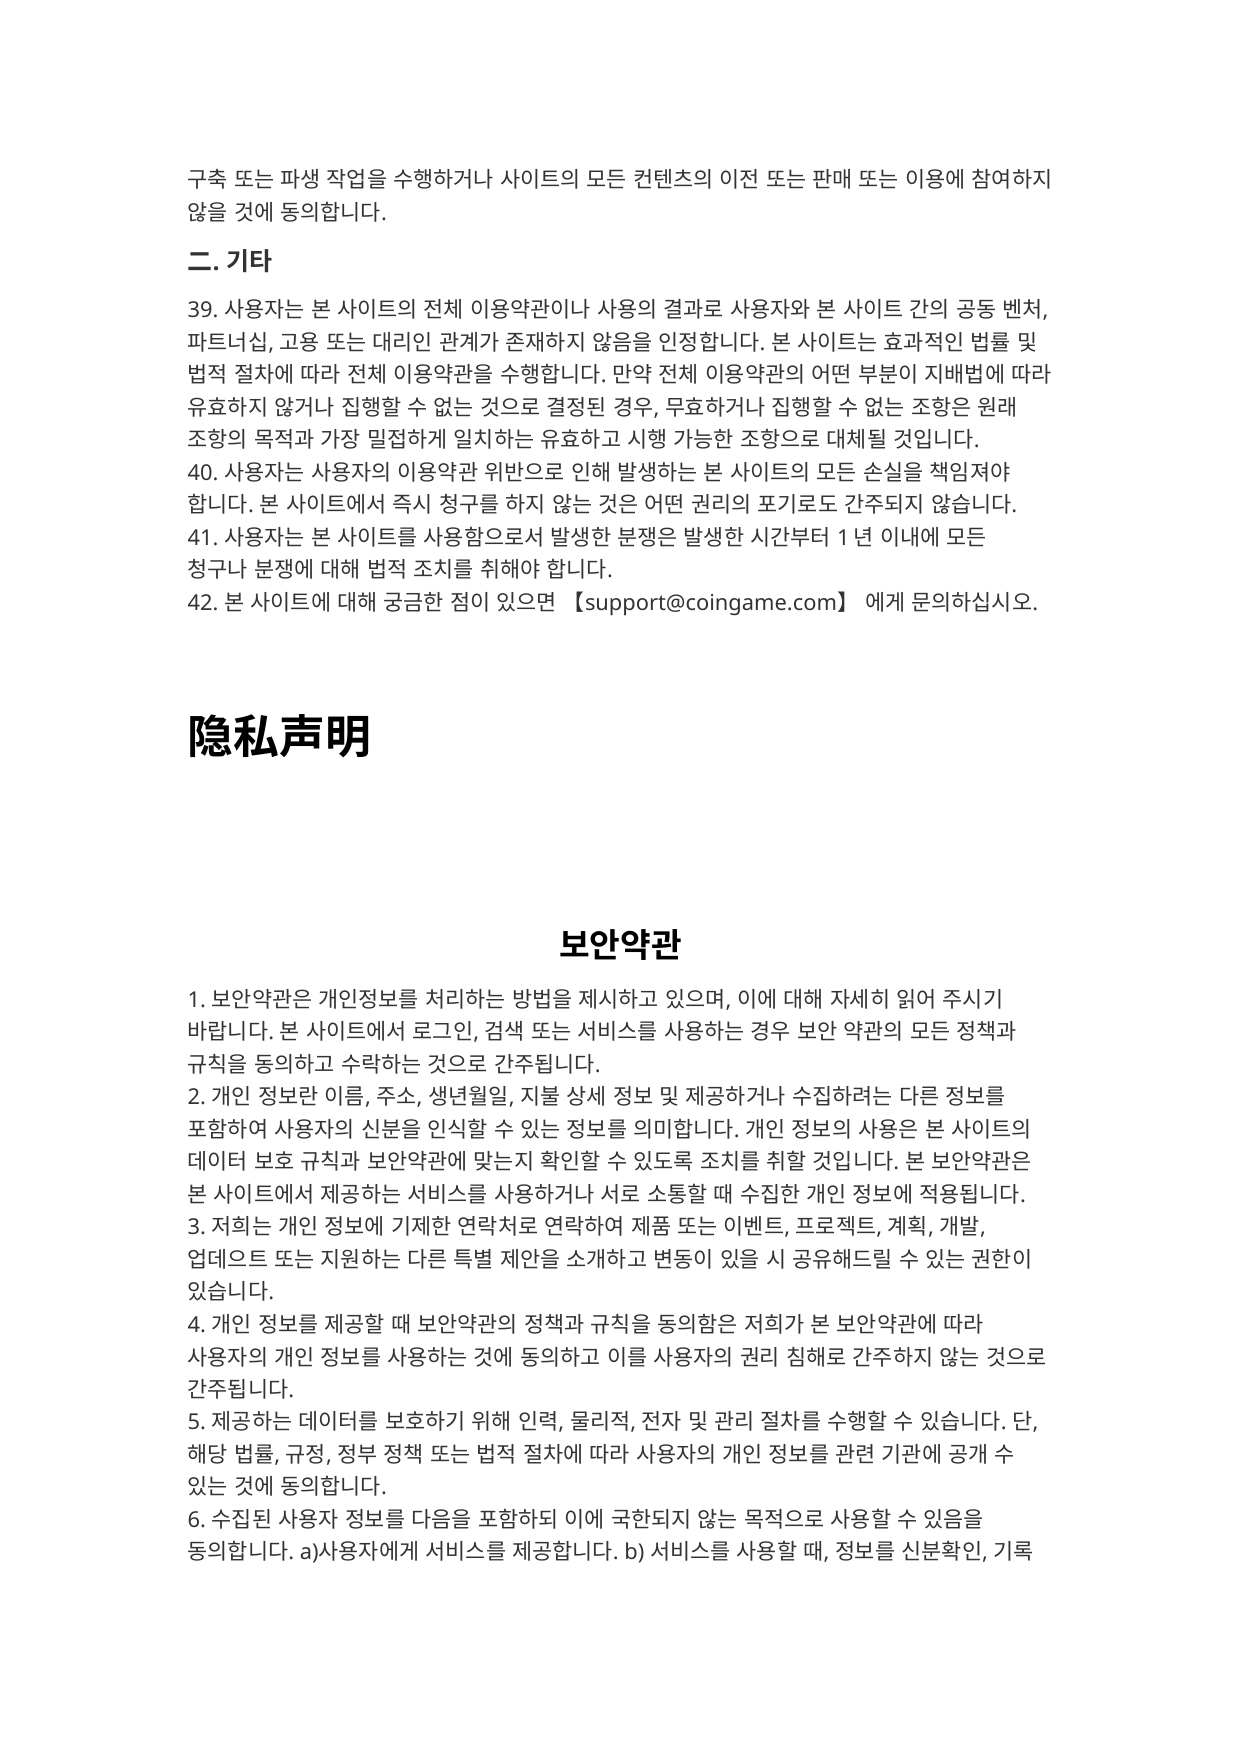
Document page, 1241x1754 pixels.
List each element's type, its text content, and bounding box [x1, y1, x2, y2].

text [187, 162, 1053, 227]
text 40. 사용자는 사용자의 이용약관 위반으로 인해 발생하는 본 사이트의 모든 손실을 책임져야 합니다. 본 사이트에서 즉시 청구를 하지 않는 것은 어떤 권리의 포기로도 간주되지 않습니다. [187, 454, 1053, 519]
text 42. 본 사이트에 대해 궁금한 점이 있으면 【support@coingame.com】 에게 문의하십시오. [187, 584, 1053, 617]
text 39. 사용자는 본 사이트의 전체 이용약관이나 사용의 결과로 사용자와 본 사이트 간의 공동 벤처, 파트너십, 고용 또는 대리인 관계가 존재하지 않음을 인정합니다. 본 사이트는 효과적인 법률 및 법적 절차에 따라 전체 이용약관을 수행합니다. 만약 전체 이용약관의 어떤 부분이 지배법에 따라 유효하지 않거나 집행할 수 없는 것으로 결정된 경우, 무효하거나 집행할 수 없는 조항은 원래 조항의 목적과 가장 밀접하게 일치하는 유효하고 시행 가능한 조항으로 대체될 것입니다. [187, 292, 1053, 454]
text 2. 개인 정보란 이름, 주소, 생년월일, 지불 상세 정보 및 제공하거나 수집하려는 다른 정보를 포함하여 사용자의 신분을 인식할 수 있는 정보를 의미합니다. 개인 정보의 사용은 본 사이트의 데이터 보호 규칙과 보안약관에 맞는지 확인할 수 있도록 조치를 취할 것입니다. 본 보안약관은 본 사이트에서 제공하는 서비스를 사용하거나 서로 소통할 때 수집한 개인 정보에 적용됩니다. [187, 1079, 1053, 1209]
text 41. 사용자는 본 사이트를 사용함으로서 발생한 분쟁은 발생한 시간부터 1년 이내에 모든 청구나 분쟁에 대해 법적 조치를 취해야 합니다. [187, 519, 1053, 584]
text 5. 제공하는 데이터를 보호하기 위해 인력, 물리적, 전자 및 관리 절차를 수행할 수 있습니다. 단, 해당 법률, 규정, 정부 정책 또는 법적 절차에 따라 사용자의 개인 정보를 관련 기관에 공개 수 있는 것에 동의합니다. [187, 1404, 1053, 1502]
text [187, 1502, 1053, 1567]
subtitle 隐私声明 [187, 685, 1053, 782]
text 1. 보안약관은 개인정보를 처리하는 방법을 제시하고 있으며, 이에 대해 자세히 읽어 주시기 바랍니다. 본 사이트에서 로그인, 검색 또는 서비스를 사용하는 경우 보안 약관의 모든 정책과 규칙을 동의하고 수락하는 것으로 간주됩니다. [187, 982, 1053, 1079]
text 4. 개인 정보를 제공할 때 보안약관의 정책과 규칙을 동의함은 저희가 본 보안약관에 따라 사용자의 개인 정보를 사용하는 것에 동의하고 이를 사용자의 권리 침해로 간주하지 않는 것으로 간주됩니다. [187, 1307, 1053, 1404]
text 二. 기타 [187, 227, 1053, 292]
title 보안약관 [187, 910, 1053, 975]
text 3. 저희는 개인 정보에 기제한 연락처로 연락하여 제품 또는 이벤트, 프로젝트, 계획, 개발, 업데으트 또는 지원하는 다른 특별 제안을 소개하고 변동이 있을 시 공유해드릴 수 있는 권한이 있습니다. [187, 1209, 1053, 1307]
